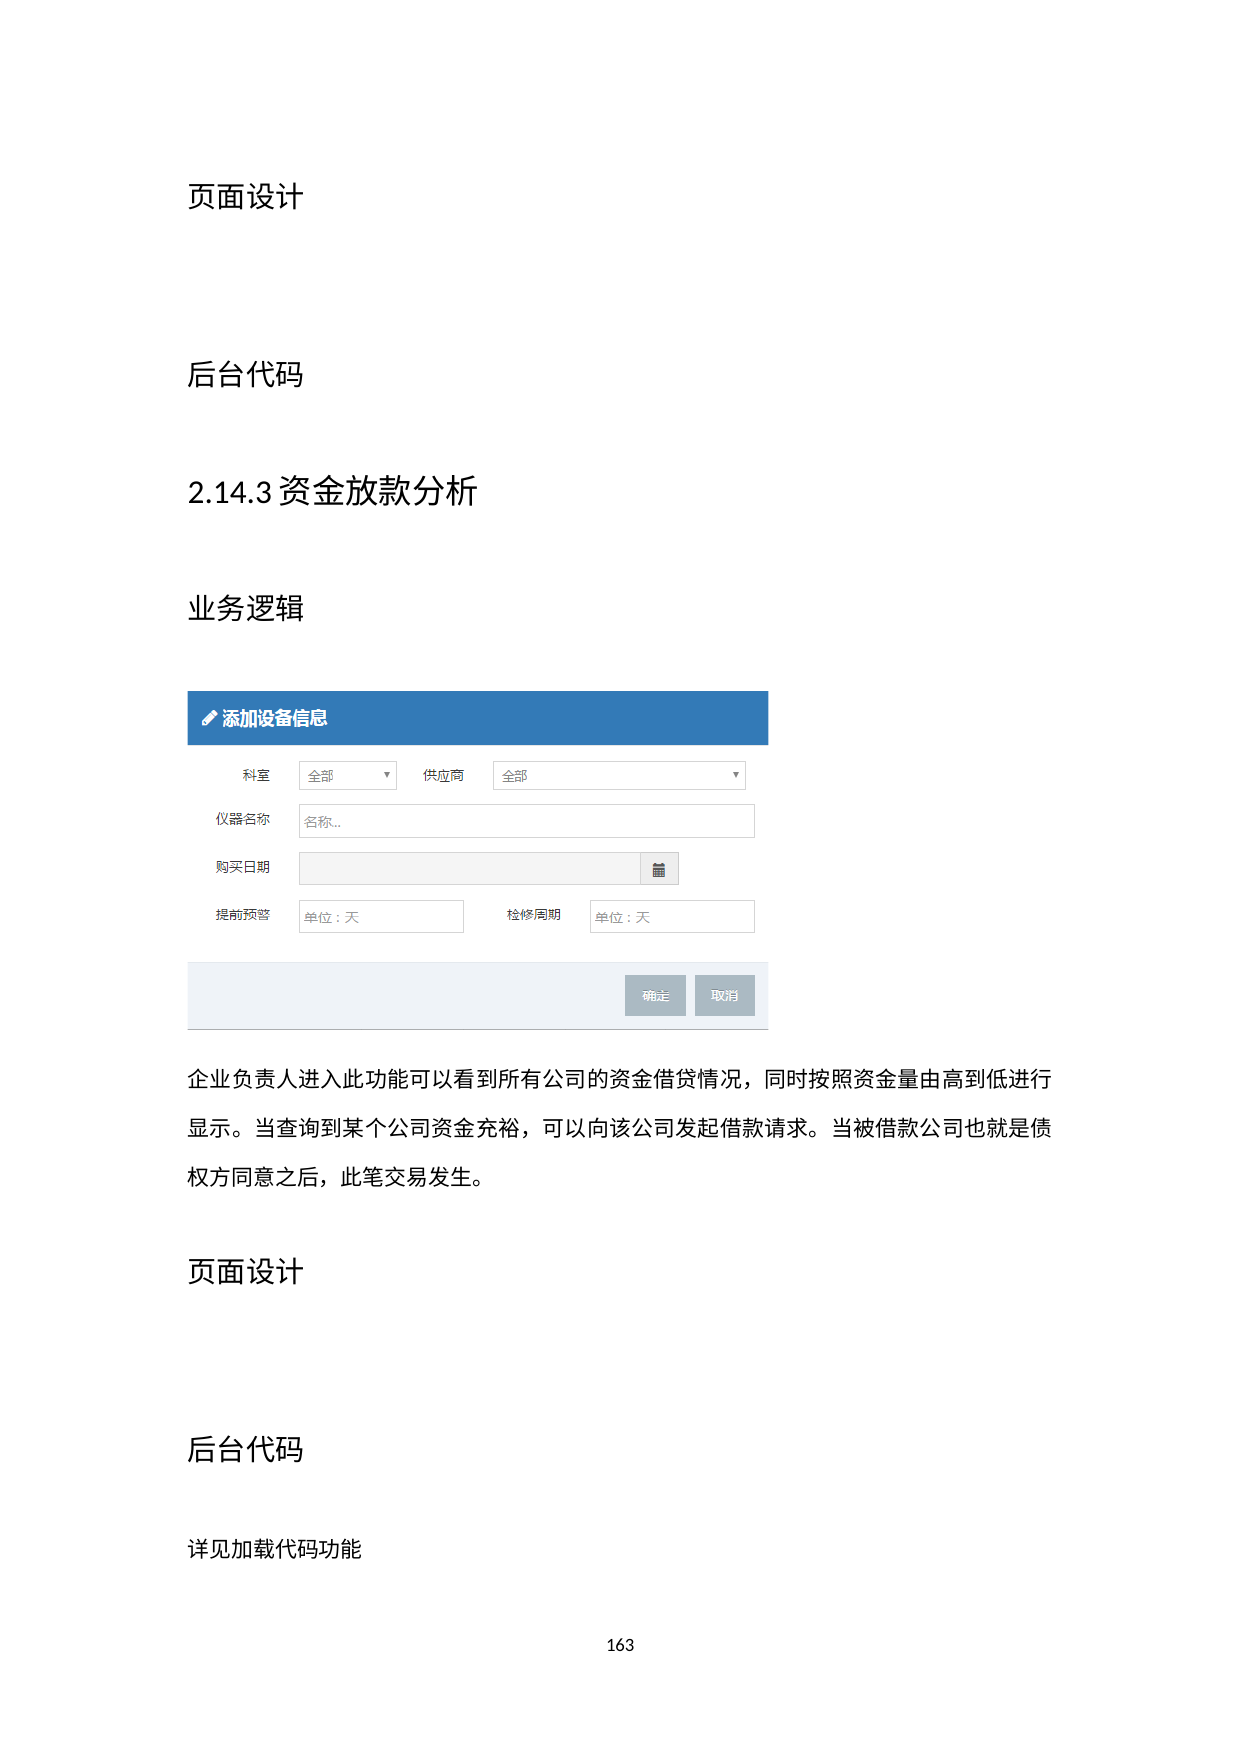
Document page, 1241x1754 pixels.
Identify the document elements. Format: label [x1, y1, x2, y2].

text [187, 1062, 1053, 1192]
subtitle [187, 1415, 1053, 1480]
picture [187, 691, 769, 1030]
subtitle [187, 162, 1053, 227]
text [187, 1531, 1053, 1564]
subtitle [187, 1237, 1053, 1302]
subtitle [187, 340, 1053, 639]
